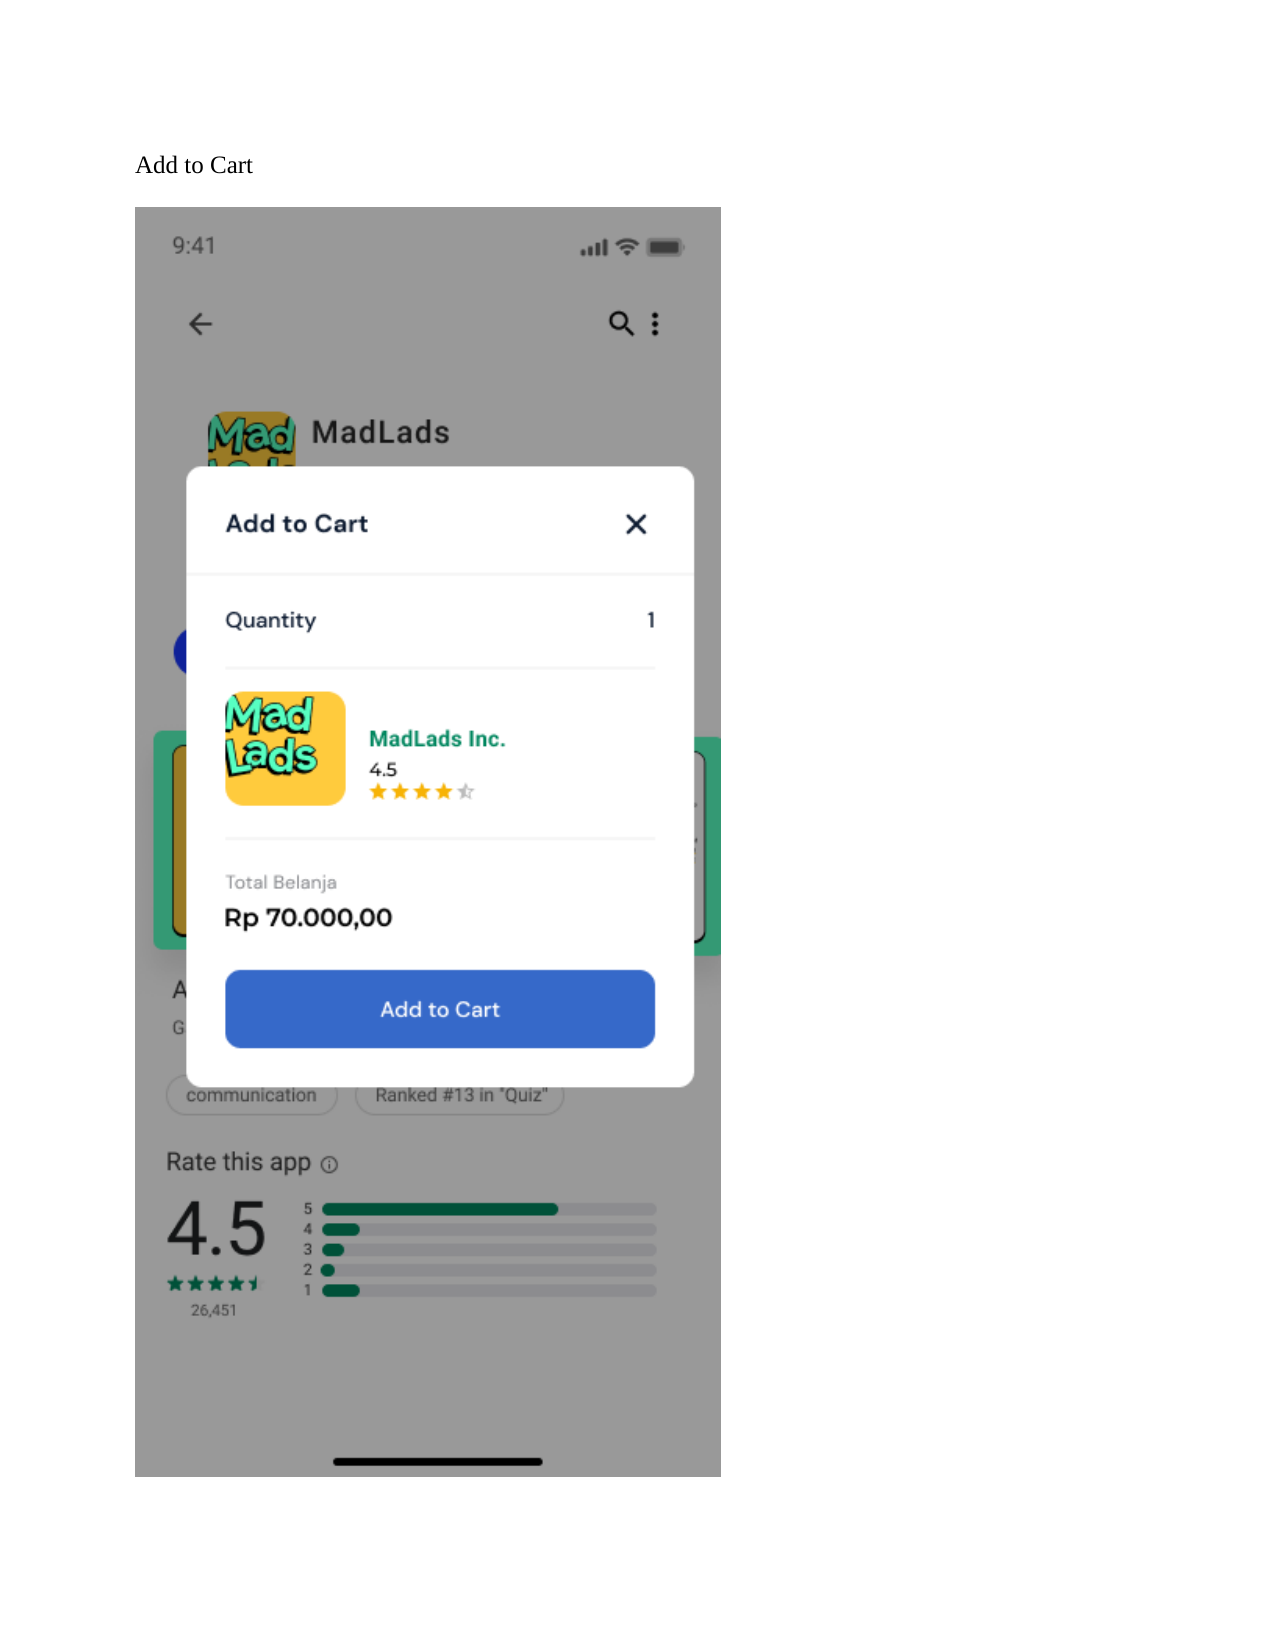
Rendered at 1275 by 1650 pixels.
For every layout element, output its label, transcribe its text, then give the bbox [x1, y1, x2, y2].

picture [135, 207, 721, 1477]
text Add to Cart [135, 150, 1140, 179]
